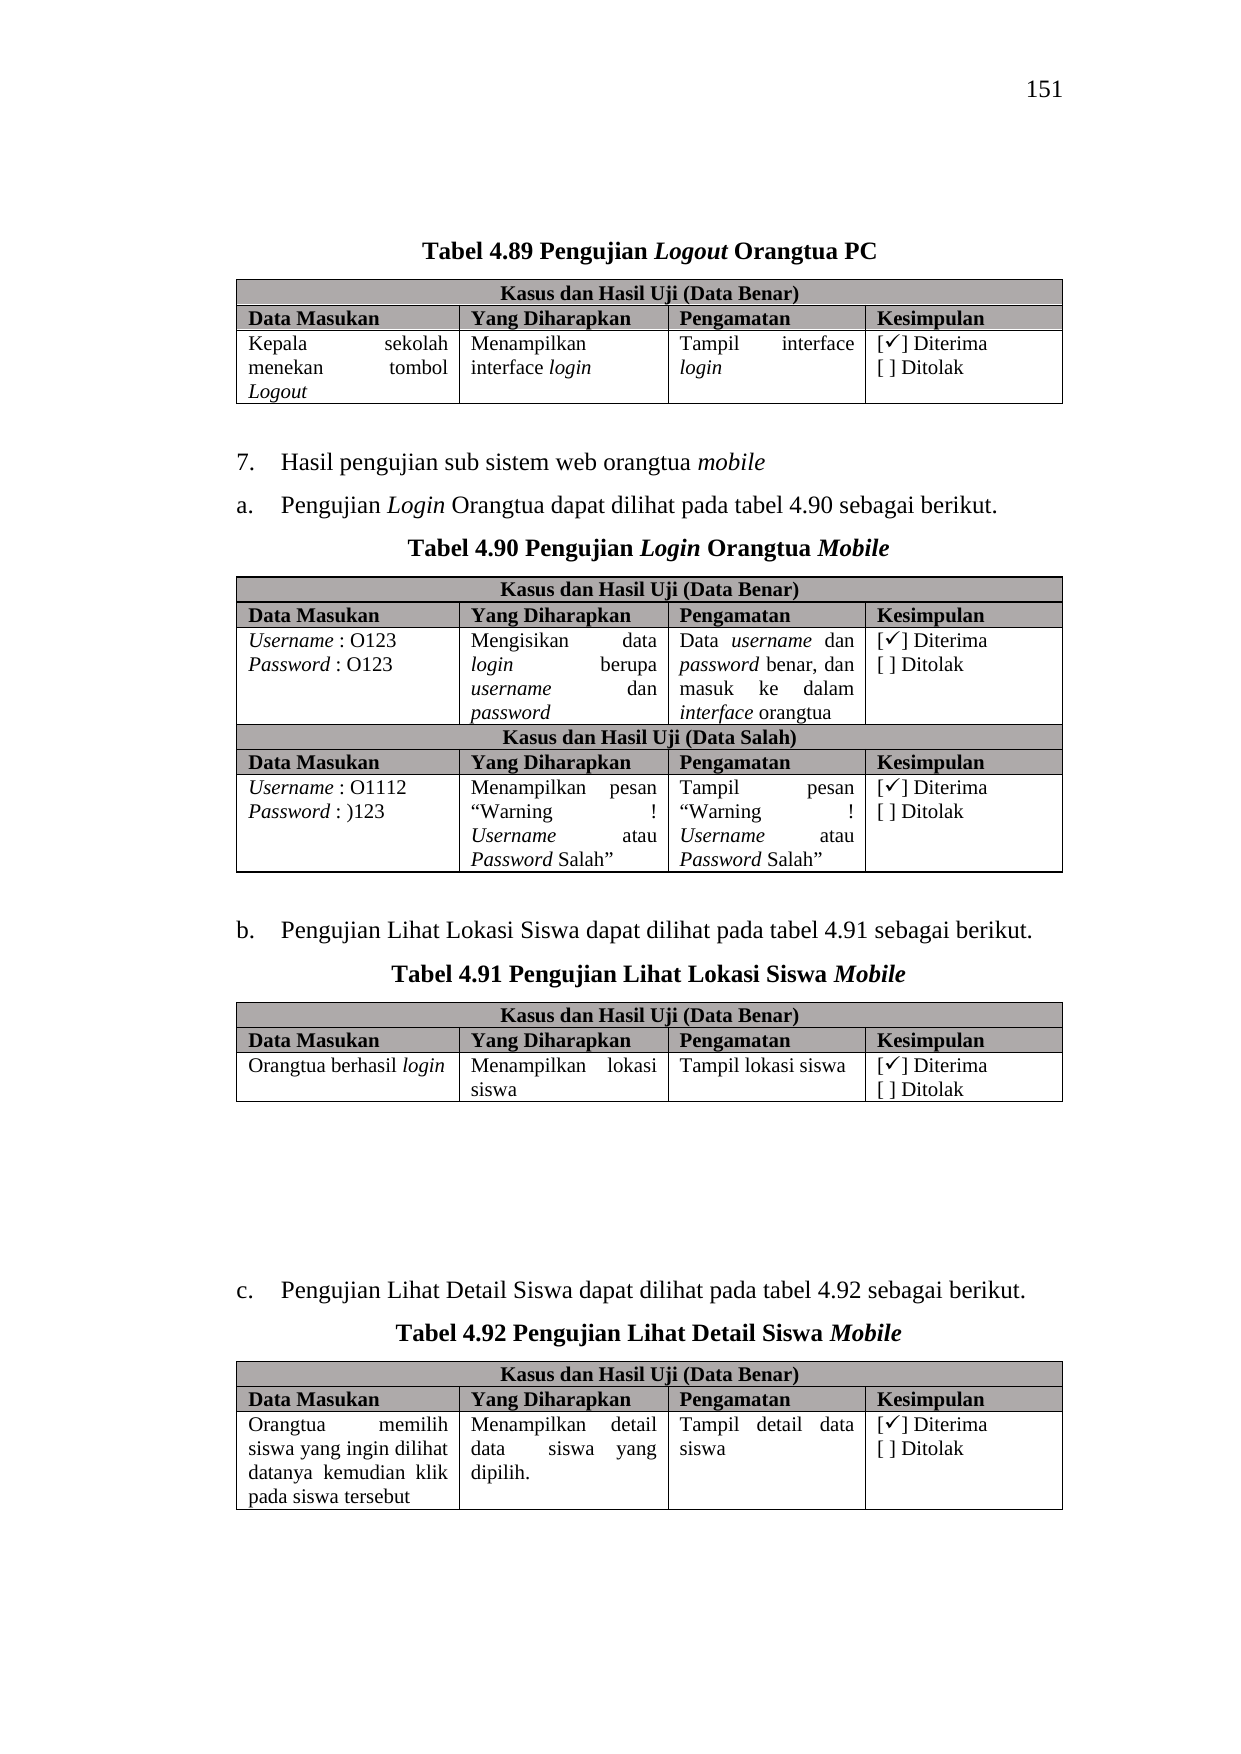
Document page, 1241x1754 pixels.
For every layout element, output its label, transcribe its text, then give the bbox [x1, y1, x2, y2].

table_cell Kesimpulan [866, 603, 1062, 627]
table_cell [] Diterima [ ] Ditolak [866, 628, 1062, 724]
table_cell Kesimpulan [866, 750, 1062, 774]
table_cell Data Masukan [237, 1387, 459, 1411]
table_cell Tampil pesan “Warning ! Username atau Password Salah” [669, 775, 865, 871]
table_cell Pengamatan [669, 1028, 865, 1052]
table_cell [] Diterima [ ] Ditolak [866, 1053, 1062, 1101]
text Tabel 4.90 Pengujian Login Orangtua Mobile [236, 533, 1063, 562]
table_cell Orangtua berhasil login [237, 1053, 459, 1101]
table_cell Menampilkan detail data siswa yang dipilih. [460, 1412, 668, 1508]
table_cell [] Diterima [ ] Ditolak [866, 775, 1062, 871]
table_cell Data Masukan [237, 306, 459, 329]
table_cell [] Diterima [ ] Ditolak [866, 331, 1062, 403]
table_cell Username : O123 Password : O123 [237, 628, 459, 724]
table_cell Data username dan password benar, dan masuk ke dalam interface orangtua [669, 628, 865, 724]
table_cell Data Masukan [237, 1028, 459, 1052]
table_cell Kesimpulan [866, 1387, 1062, 1411]
list Pengujian Lihat Lokasi Siswa dapat dilihat pada tabel 4.91 sebagai berikut. [236, 916, 1063, 944]
table_cell Pengamatan [669, 750, 865, 774]
text Tabel 4.89 Pengujian Logout Orangtua PC [236, 236, 1063, 265]
table_cell Menampilkan interface login [460, 331, 668, 403]
table_cell Yang Diharapkan [460, 1387, 668, 1411]
table_cell Yang Diharapkan [460, 603, 668, 627]
table_cell Tampil lokasi siswa [669, 1053, 865, 1101]
table_cell Tampil detail data siswa [669, 1412, 865, 1508]
list Pengujian Lihat Detail Siswa dapat dilihat pada tabel 4.92 sebagai berikut. [236, 1275, 1063, 1303]
table_cell Data Masukan [237, 750, 459, 774]
table_cell Kepala sekolah menekan tombol Logout [237, 331, 459, 403]
table_cell Pengamatan [669, 1387, 865, 1411]
table_cell Yang Diharapkan [460, 1028, 668, 1052]
list Hasil pengujian sub sistem web orangtua mobile [236, 447, 1063, 476]
table_cell Orangtua memilih siswa yang ingin dilihat datanya kemudian klik pada siswa tersebut [237, 1412, 459, 1508]
table_cell Yang Diharapkan [460, 306, 668, 329]
table_cell Mengisikan data login berupa username dan password [460, 628, 668, 724]
table_cell Kesimpulan [866, 306, 1062, 329]
table_cell Kesimpulan [866, 1028, 1062, 1052]
table_cell Data Masukan [237, 603, 459, 627]
table_cell Yang Diharapkan [460, 750, 668, 774]
table_cell Menampilkan lokasi siswa [460, 1053, 668, 1101]
list Pengujian Login Orangtua dapat dilihat pada tabel 4.90 sebagai berikut. [236, 490, 1063, 519]
table_header Kasus dan Hasil Uji (Data Benar) [237, 1362, 1062, 1386]
table_cell Username : O1112 Password : )123 [237, 775, 459, 871]
table_cell Pengamatan [669, 306, 865, 329]
table_header Kasus dan Hasil Uji (Data Benar) [237, 280, 1062, 304]
table_cell Kasus dan Hasil Uji (Data Salah) [237, 725, 1062, 749]
table_cell Menampilkan pesan “Warning ! Username atau Password Salah” [460, 775, 668, 871]
table_header Kasus dan Hasil Uji (Data Benar) [237, 1003, 1062, 1027]
table_header Kasus dan Hasil Uji (Data Benar) [237, 578, 1062, 601]
table_cell Pengamatan [669, 603, 865, 627]
table_cell [] Diterima [ ] Ditolak [866, 1412, 1062, 1508]
text Tabel 4.91 Pengujian Lihat Lokasi Siswa Mobile [236, 959, 1063, 987]
table_cell Tampil interface login [669, 331, 865, 403]
text Tabel 4.92 Pengujian Lihat Detail Siswa Mobile [236, 1318, 1063, 1347]
